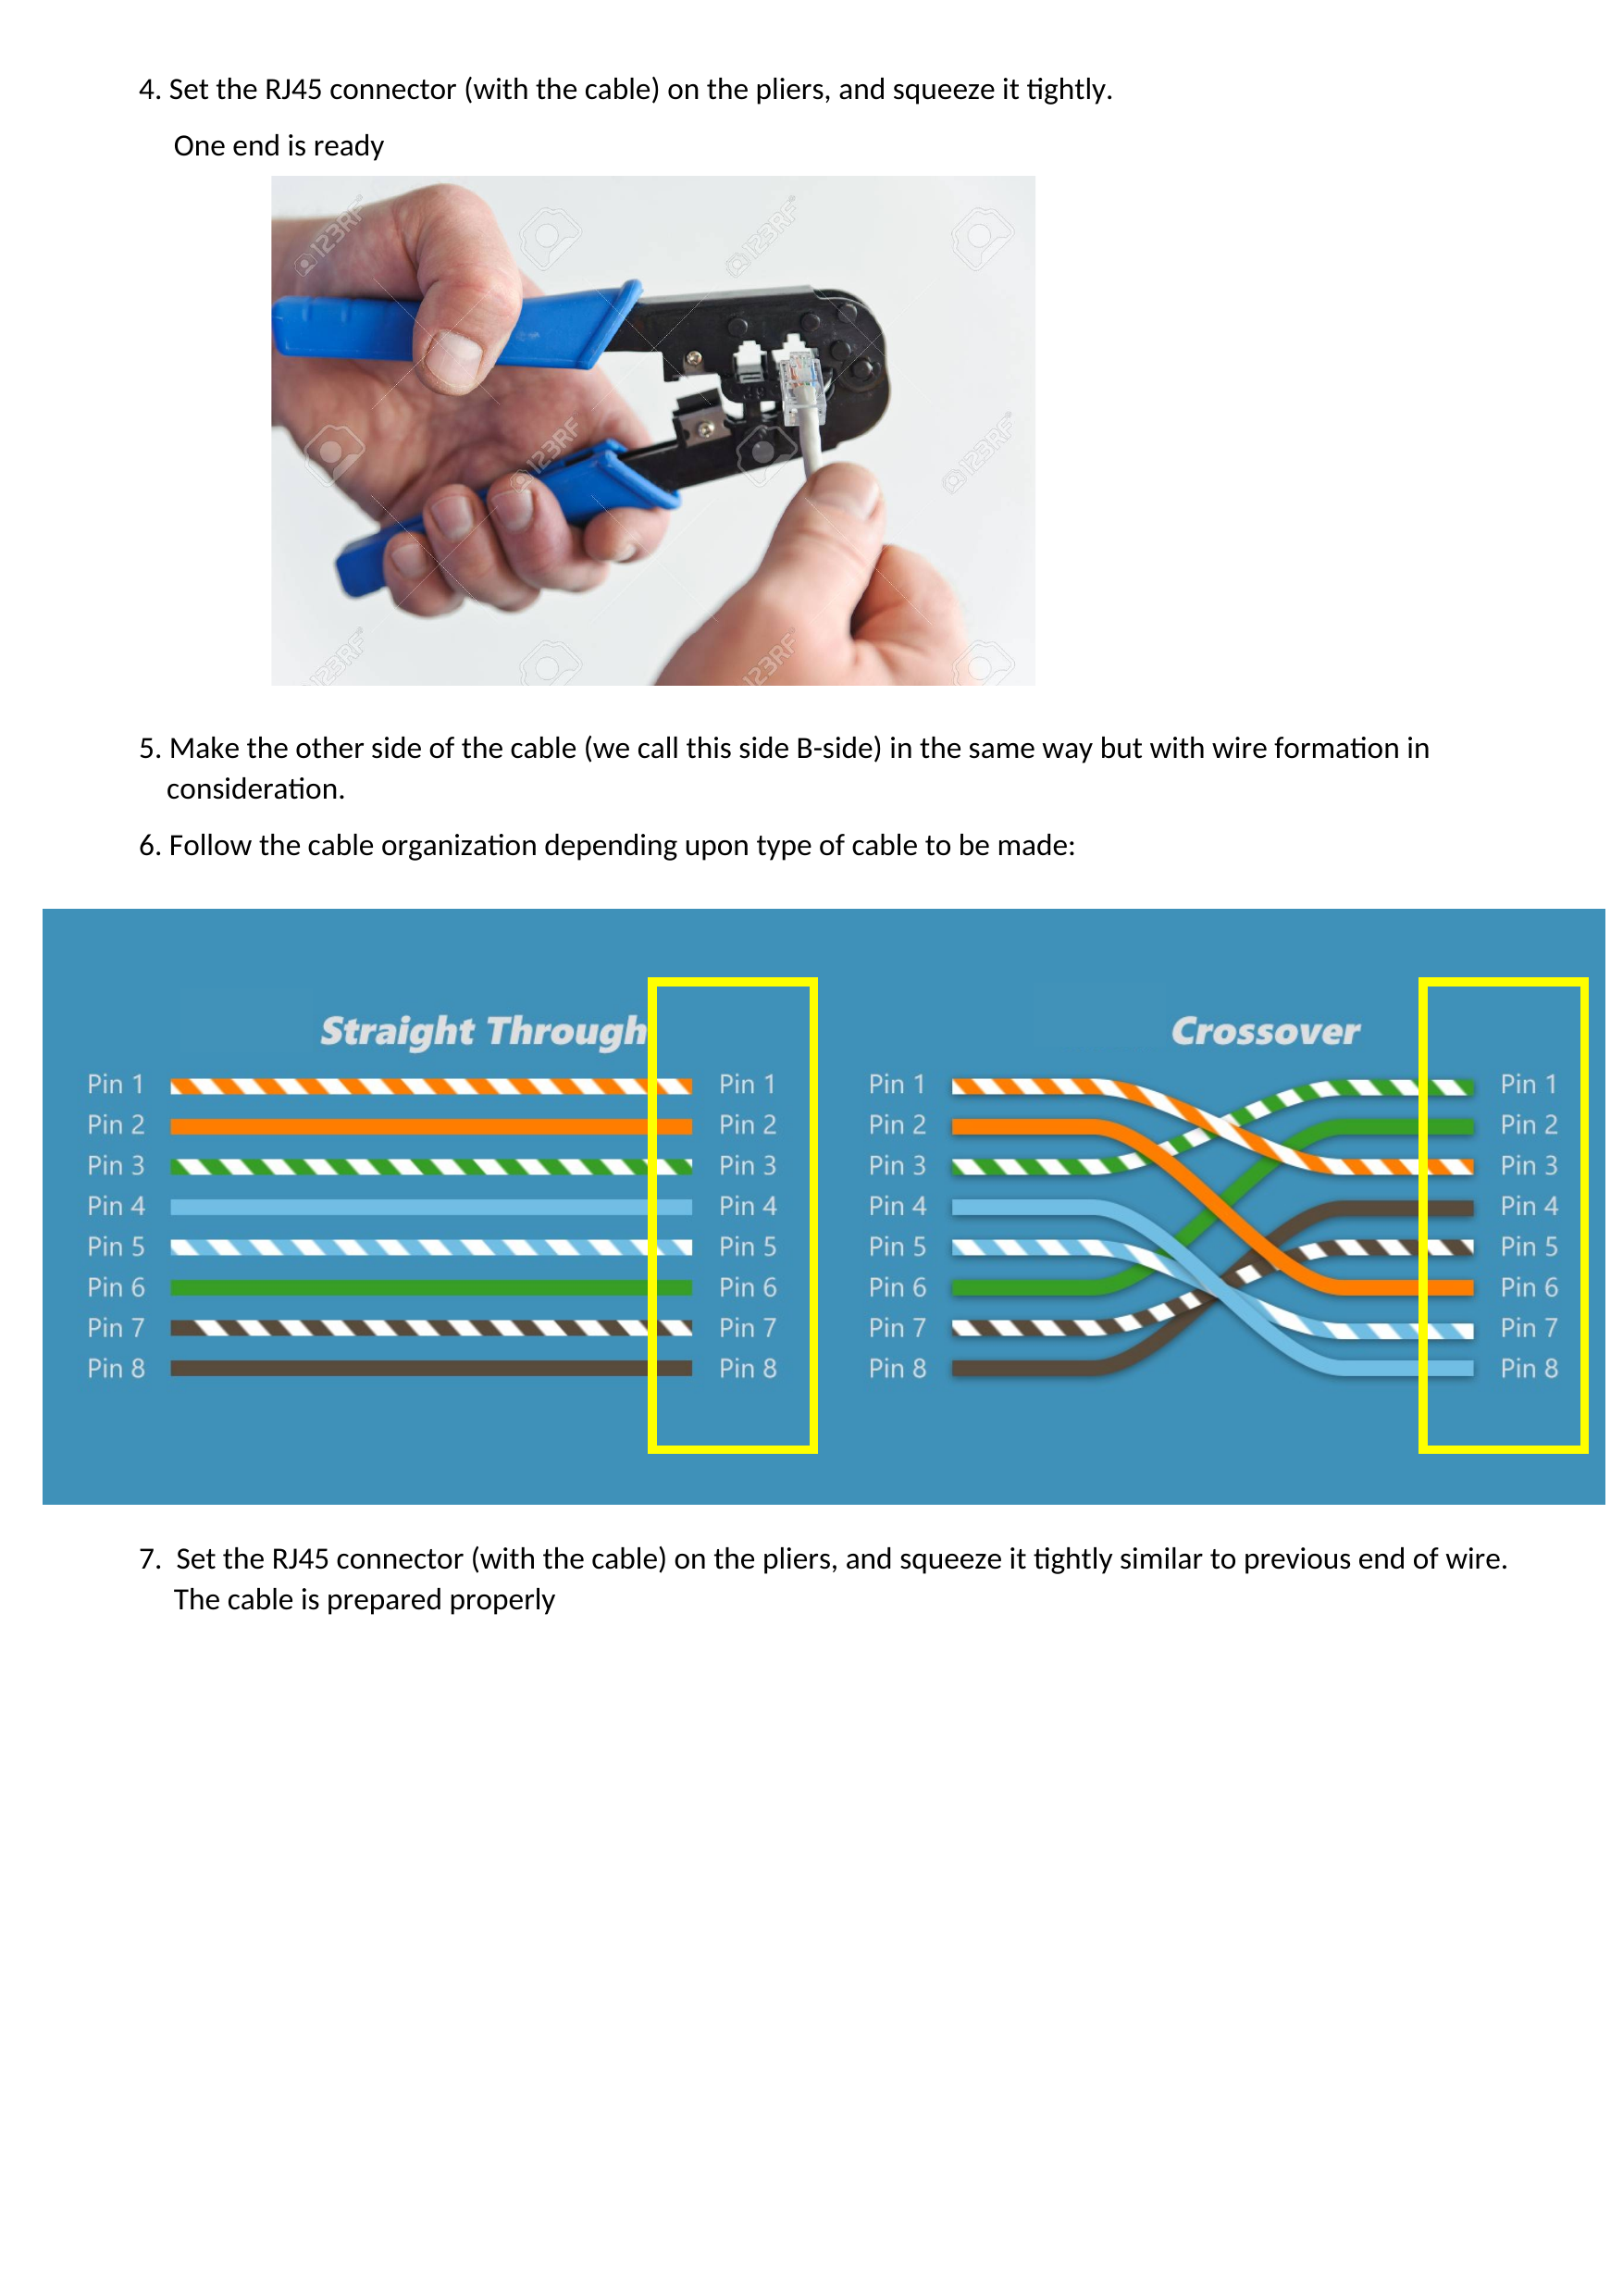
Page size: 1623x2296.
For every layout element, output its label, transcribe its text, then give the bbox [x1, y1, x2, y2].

text 5. Make the other side of the cable (we call this side B-side) in the same way but with wire formation in consideration. [139, 728, 1554, 807]
text 4. Set the RJ45 connector (with the cable) on the pliers, and squeeze it tightly. [139, 69, 1554, 107]
picture [271, 176, 1036, 686]
text 6. Follow the cable organization depending upon type of cable to be made: [139, 825, 1554, 903]
picture [43, 909, 1605, 1505]
text 7. Set the RJ45 connector (with the cable) on the pliers, and squeeze it tightly similar to previous end of wire. The cable is prepared properly [139, 1539, 1554, 1618]
